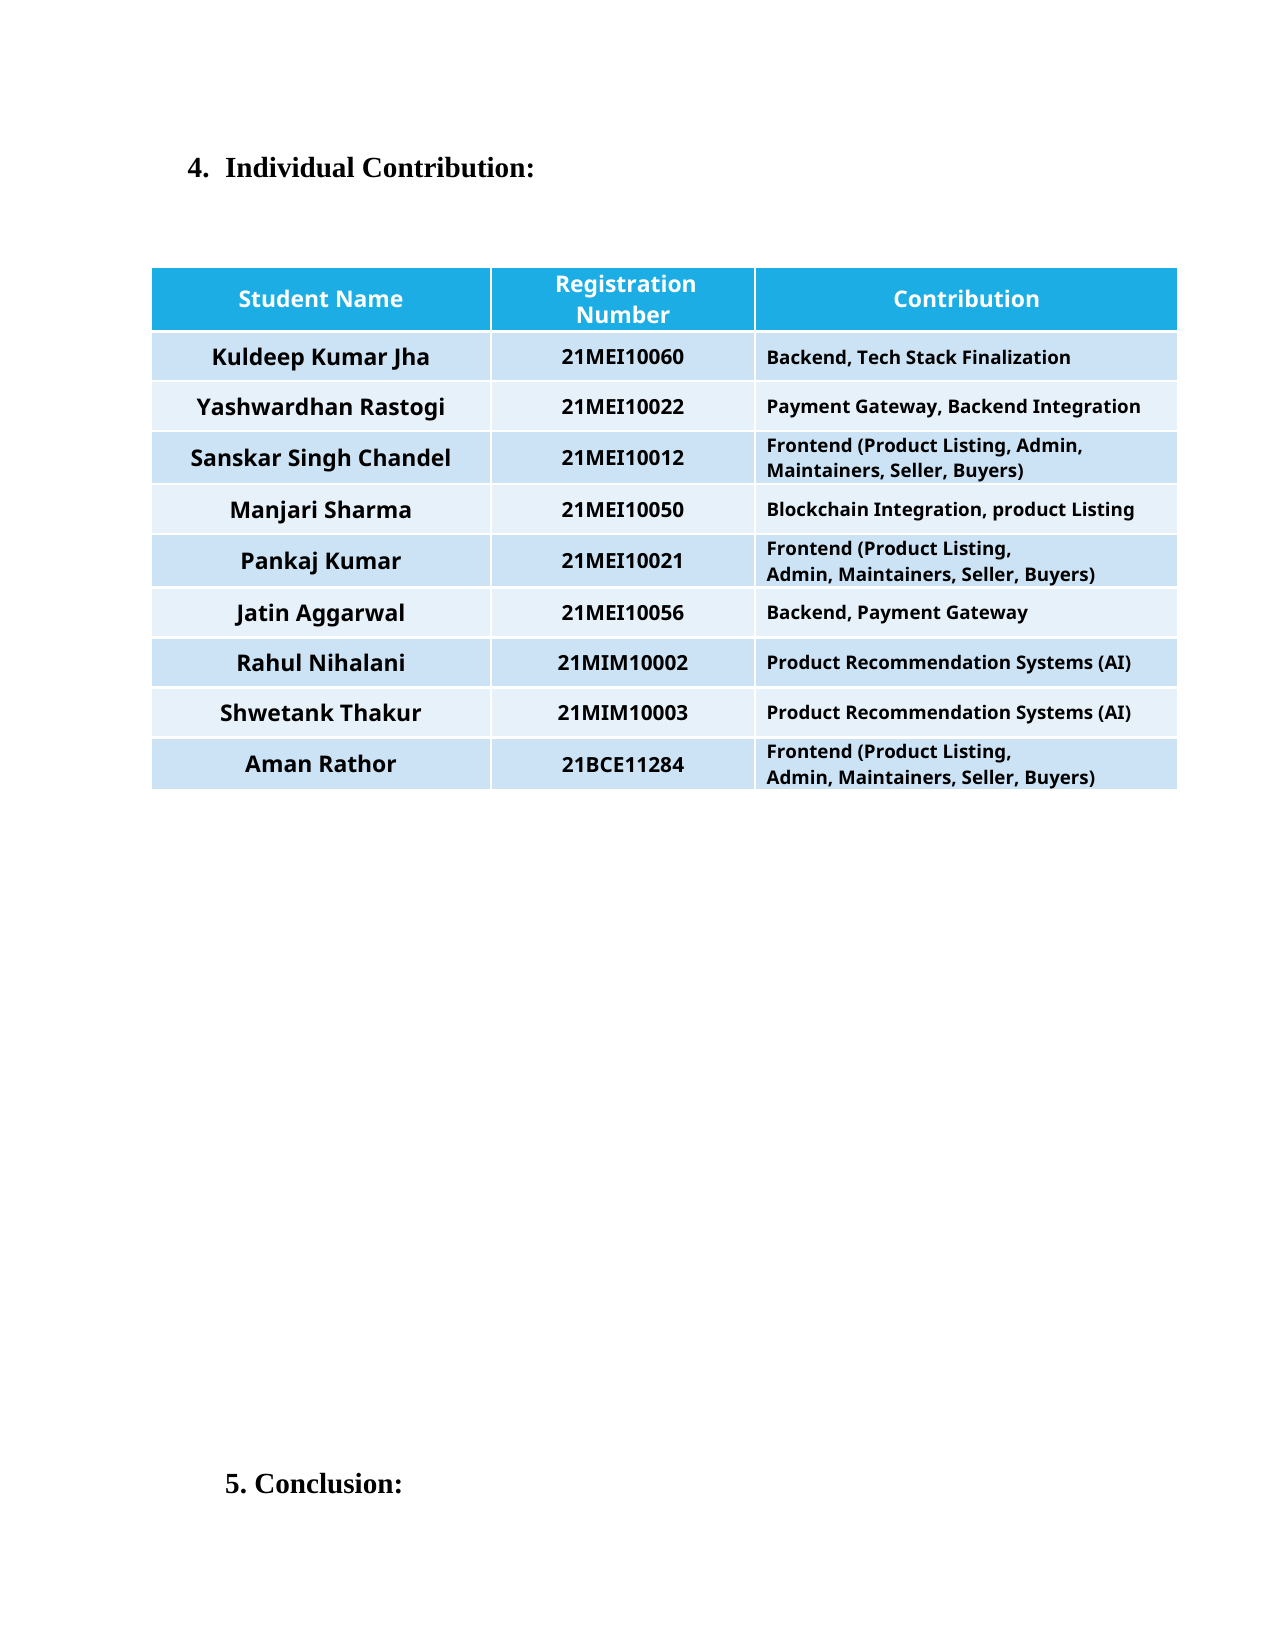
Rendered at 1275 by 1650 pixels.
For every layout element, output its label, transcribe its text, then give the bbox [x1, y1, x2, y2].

table_header Contribution [756, 268, 1177, 330]
table_cell Frontend (Product Listing, Admin, Maintainers, Seller, Buyers) [756, 535, 1177, 586]
table_cell 21MEI10056 [492, 589, 754, 636]
table_cell Backend, Tech Stack Finalization [756, 333, 1177, 380]
table_cell Frontend (Product Listing, Admin, Maintainers, Seller, Buyers) [756, 432, 1177, 483]
table_cell 21MEI10021 [492, 535, 754, 586]
table_cell Product Recommendation Systems (AI) [756, 689, 1177, 736]
table_cell 21MEI10050 [492, 485, 754, 533]
table_cell 21MEI10012 [492, 432, 754, 483]
table_cell 21MEI10022 [492, 382, 754, 430]
table_cell 21MIM10002 [492, 639, 754, 686]
table_header Student Name [152, 268, 490, 330]
table_cell 21MIM10003 [492, 689, 754, 736]
table_cell Product Recommendation Systems (AI) [756, 639, 1177, 686]
table_cell Manjari Sharma [152, 485, 490, 533]
table_cell Aman Rathor [152, 739, 490, 789]
table_cell Sanskar Singh Chandel [152, 432, 490, 483]
table_cell 21BCE11284 [492, 739, 754, 789]
table_cell Yashwardhan Rastogi [152, 382, 490, 430]
text 5. Conclusion: [150, 1466, 1125, 1500]
table_cell 21MEI10060 [492, 333, 754, 380]
table_cell Frontend (Product Listing, Admin, Maintainers, Seller, Buyers) [756, 739, 1177, 789]
table_cell Shwetank Thakur [152, 689, 490, 736]
table_cell Backend, Payment Gateway [756, 589, 1177, 636]
table_header Registration Number [492, 268, 754, 330]
table_cell Blockchain Integration, product Listing [756, 485, 1177, 533]
table_cell Jatin Aggarwal [152, 589, 490, 636]
table_cell Payment Gateway, Backend Integration [756, 382, 1177, 430]
table_cell Pankaj Kumar [152, 535, 490, 586]
table_cell Kuldeep Kumar Jha [152, 333, 490, 380]
table_cell Rahul Nihalani [152, 639, 490, 686]
list Individual Contribution: [187, 150, 1125, 183]
